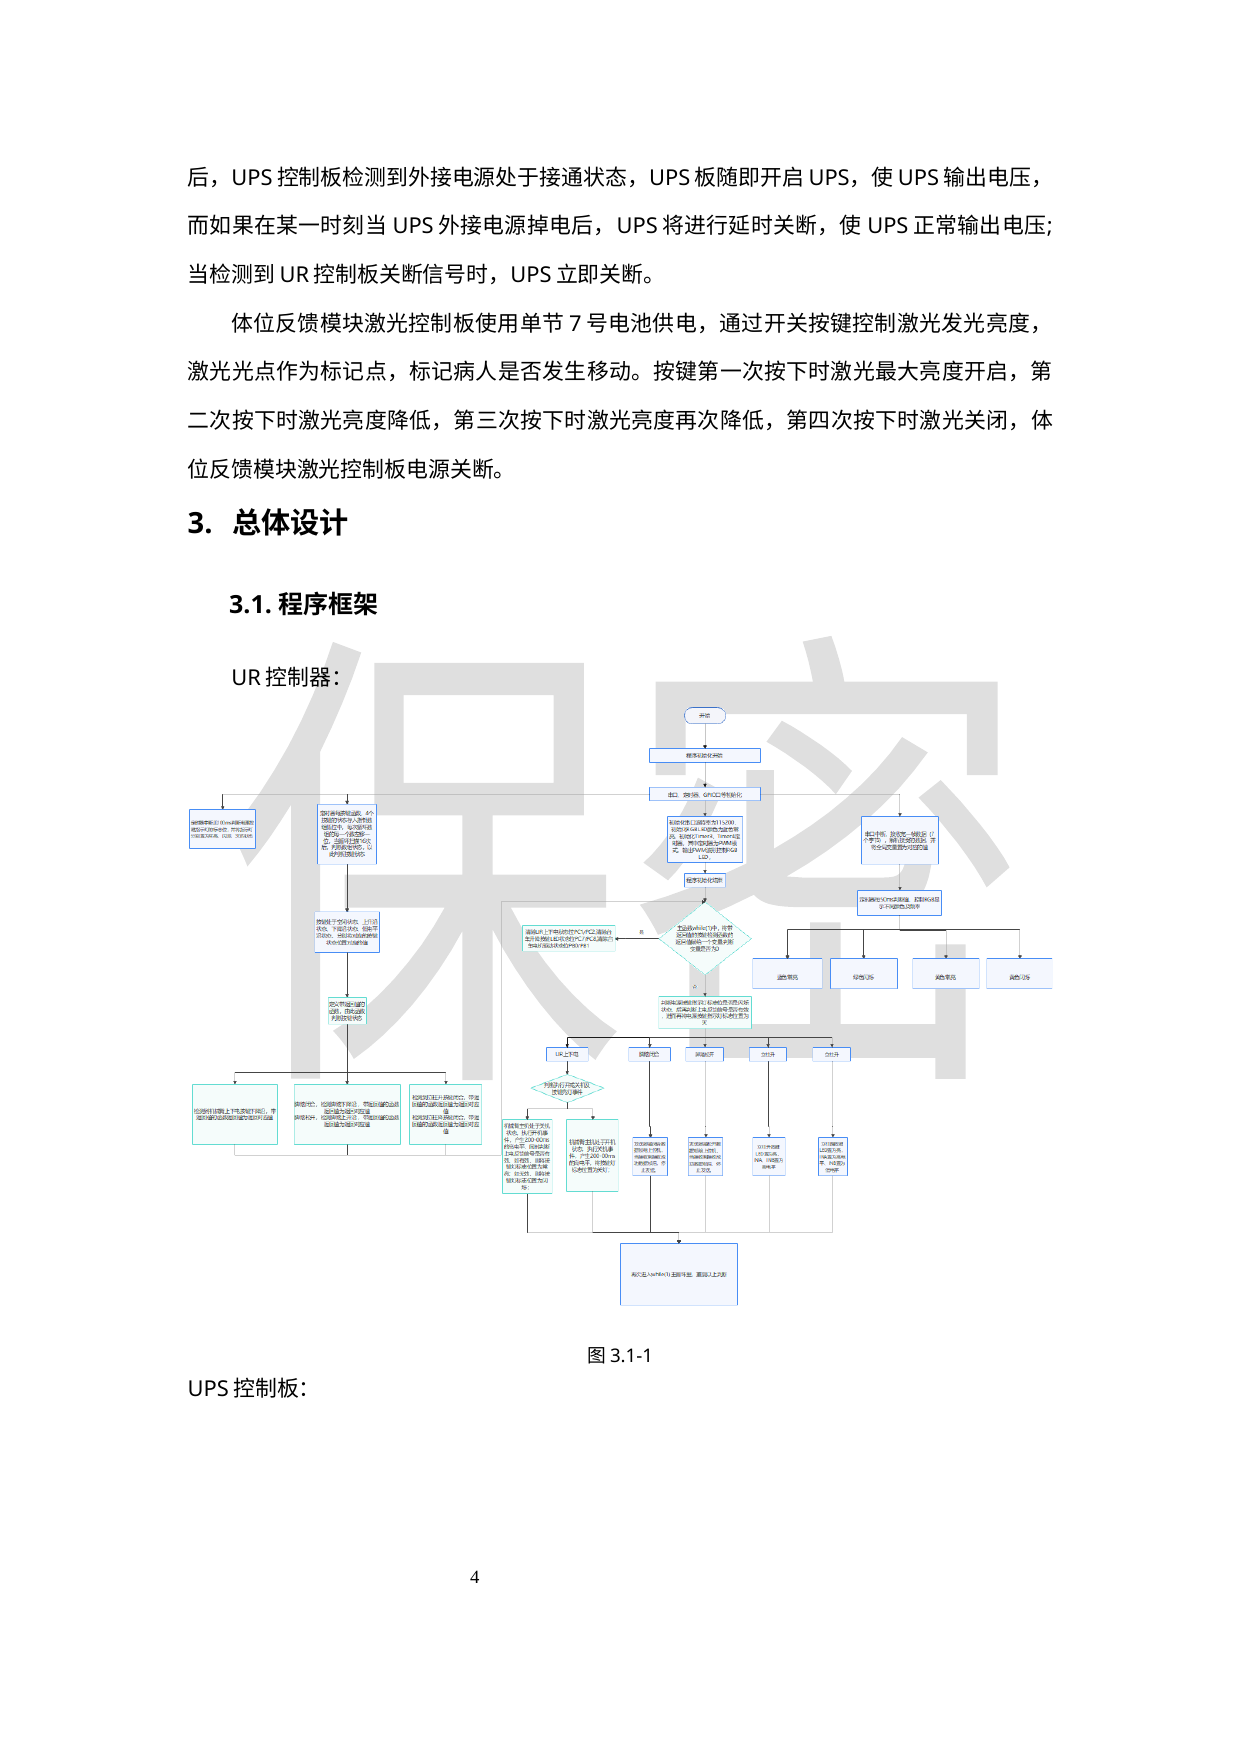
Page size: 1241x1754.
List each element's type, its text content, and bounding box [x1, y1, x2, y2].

text UR控制器： [187, 659, 1053, 692]
text 图3.1-1 [187, 1338, 1053, 1370]
subtitle 程序框架 [229, 584, 1053, 620]
subtitle 总体设计 [187, 500, 1053, 542]
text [187, 159, 1053, 289]
text 体位反馈模块激光控制板使用单节7号电池供电，通过开关按键控制激光发光亮度，激光光点作为标记点，标记病人是否发生移动。按键第一次按下时激光最大亮度开启，第二次按下时激光亮度降低，第三次按下时激光亮度再次降低，第四次按下时激光关闭，体位反馈模块激光控制板电源关断。 [187, 305, 1053, 484]
text UPS控制板： [187, 1370, 1053, 1403]
picture [188, 707, 1053, 1306]
